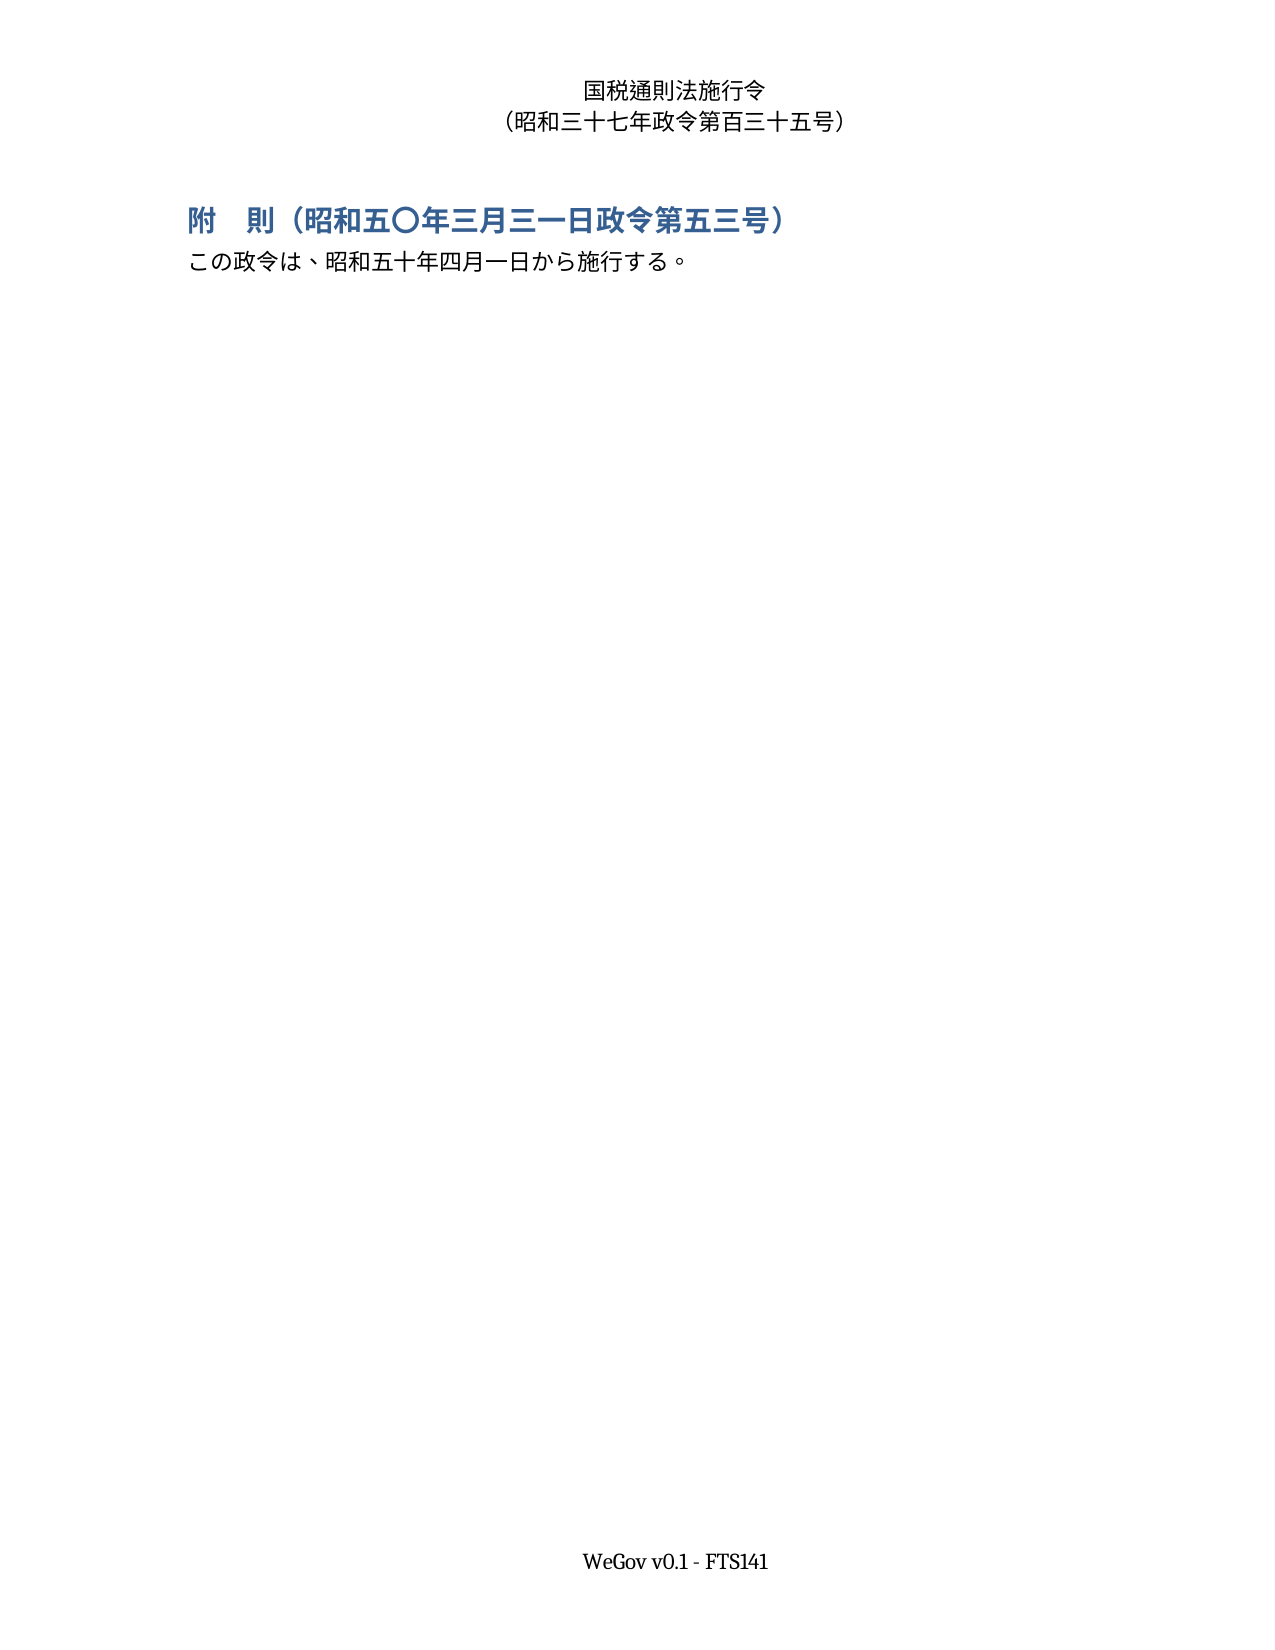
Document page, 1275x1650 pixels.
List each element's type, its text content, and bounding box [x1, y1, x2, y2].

subtitle 附 則（昭和五〇年三月三一日政令第五三号） [187, 200, 1087, 240]
text この政令は、昭和五十年四月一日から施行する。 [187, 246, 1087, 277]
